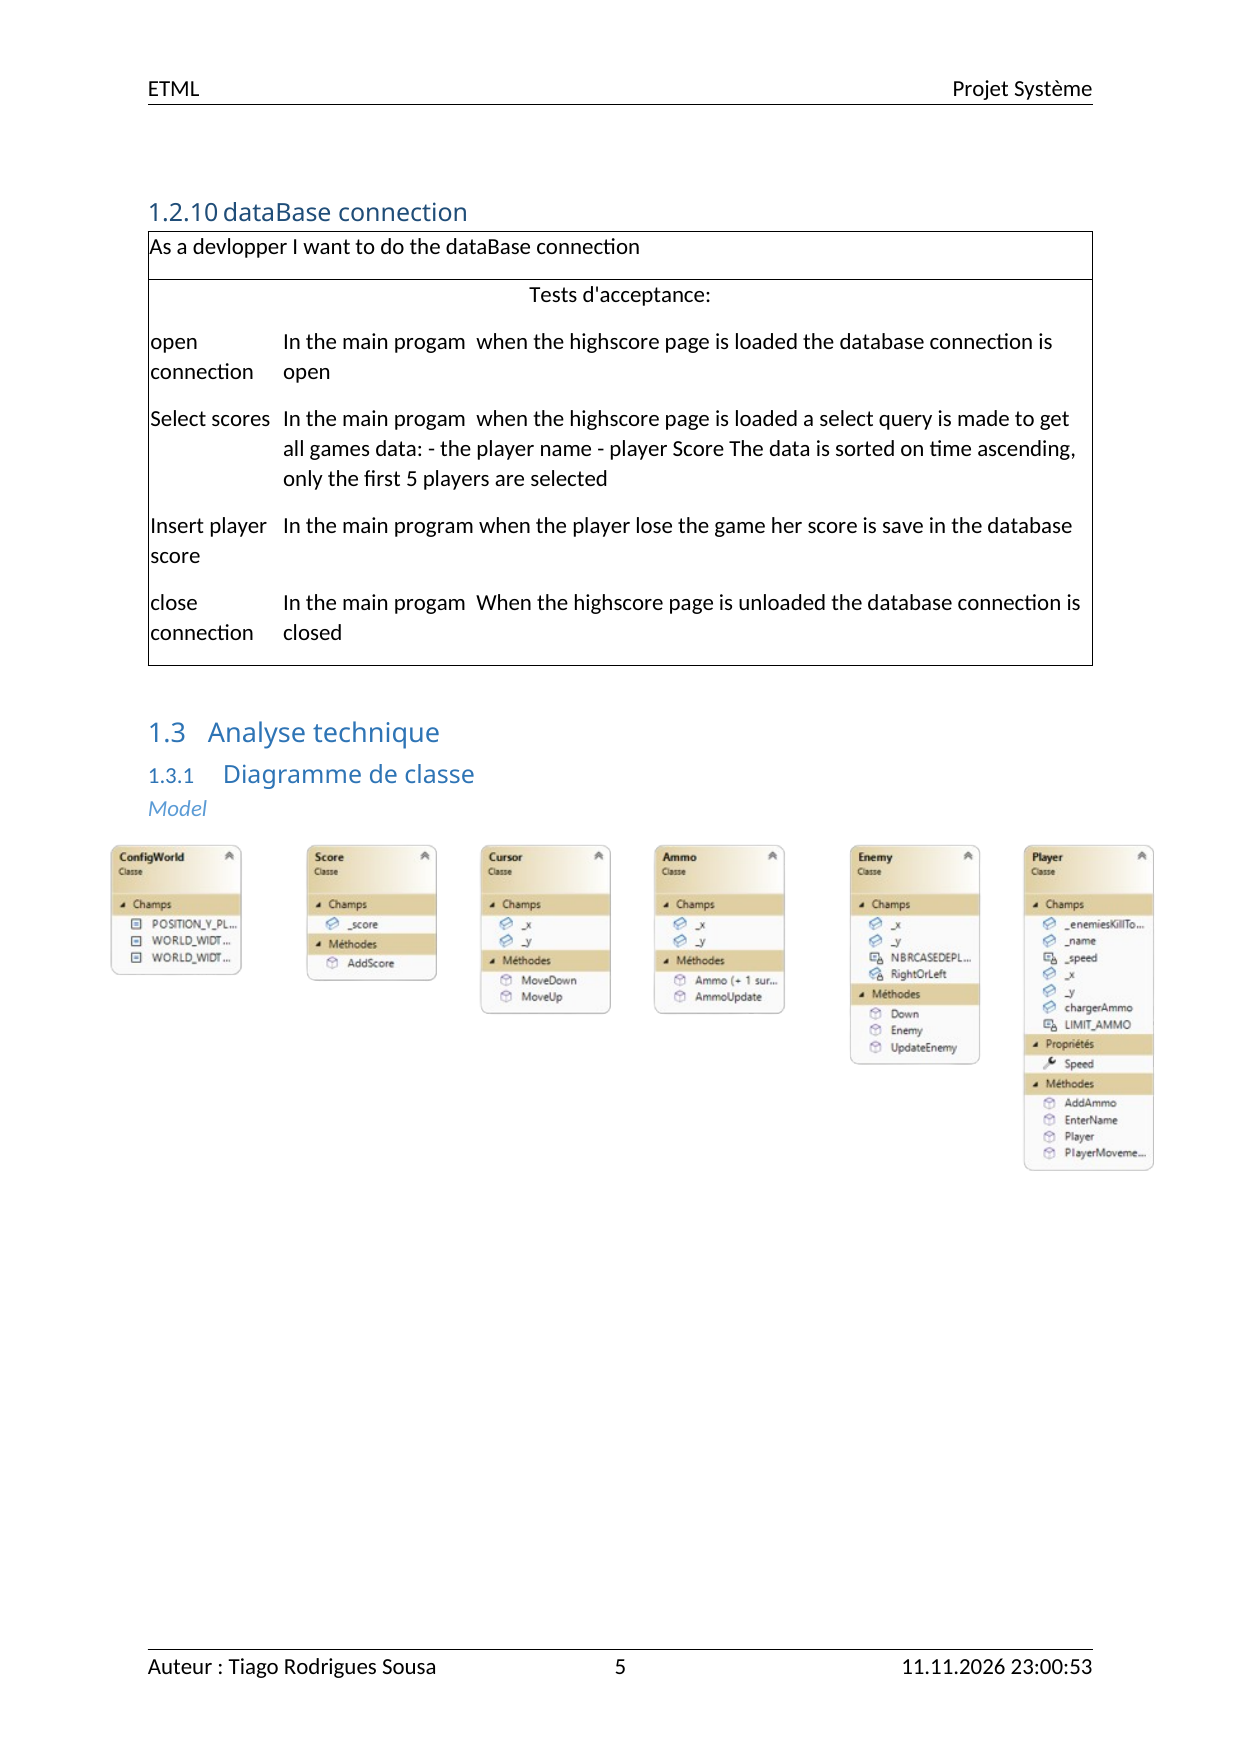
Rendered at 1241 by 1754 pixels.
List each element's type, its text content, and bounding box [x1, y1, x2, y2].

table_cell Tests d'acceptance: [149, 280, 1092, 665]
subtitle Analyse technique [148, 713, 1093, 750]
picture [88, 824, 1179, 1192]
table_header As a devlopper I want to do the dataBase connection [149, 232, 1092, 279]
subtitle Diagramme de classe [148, 757, 1093, 791]
text Model [88, 794, 1093, 824]
subtitle dataBase connection [148, 194, 1093, 228]
